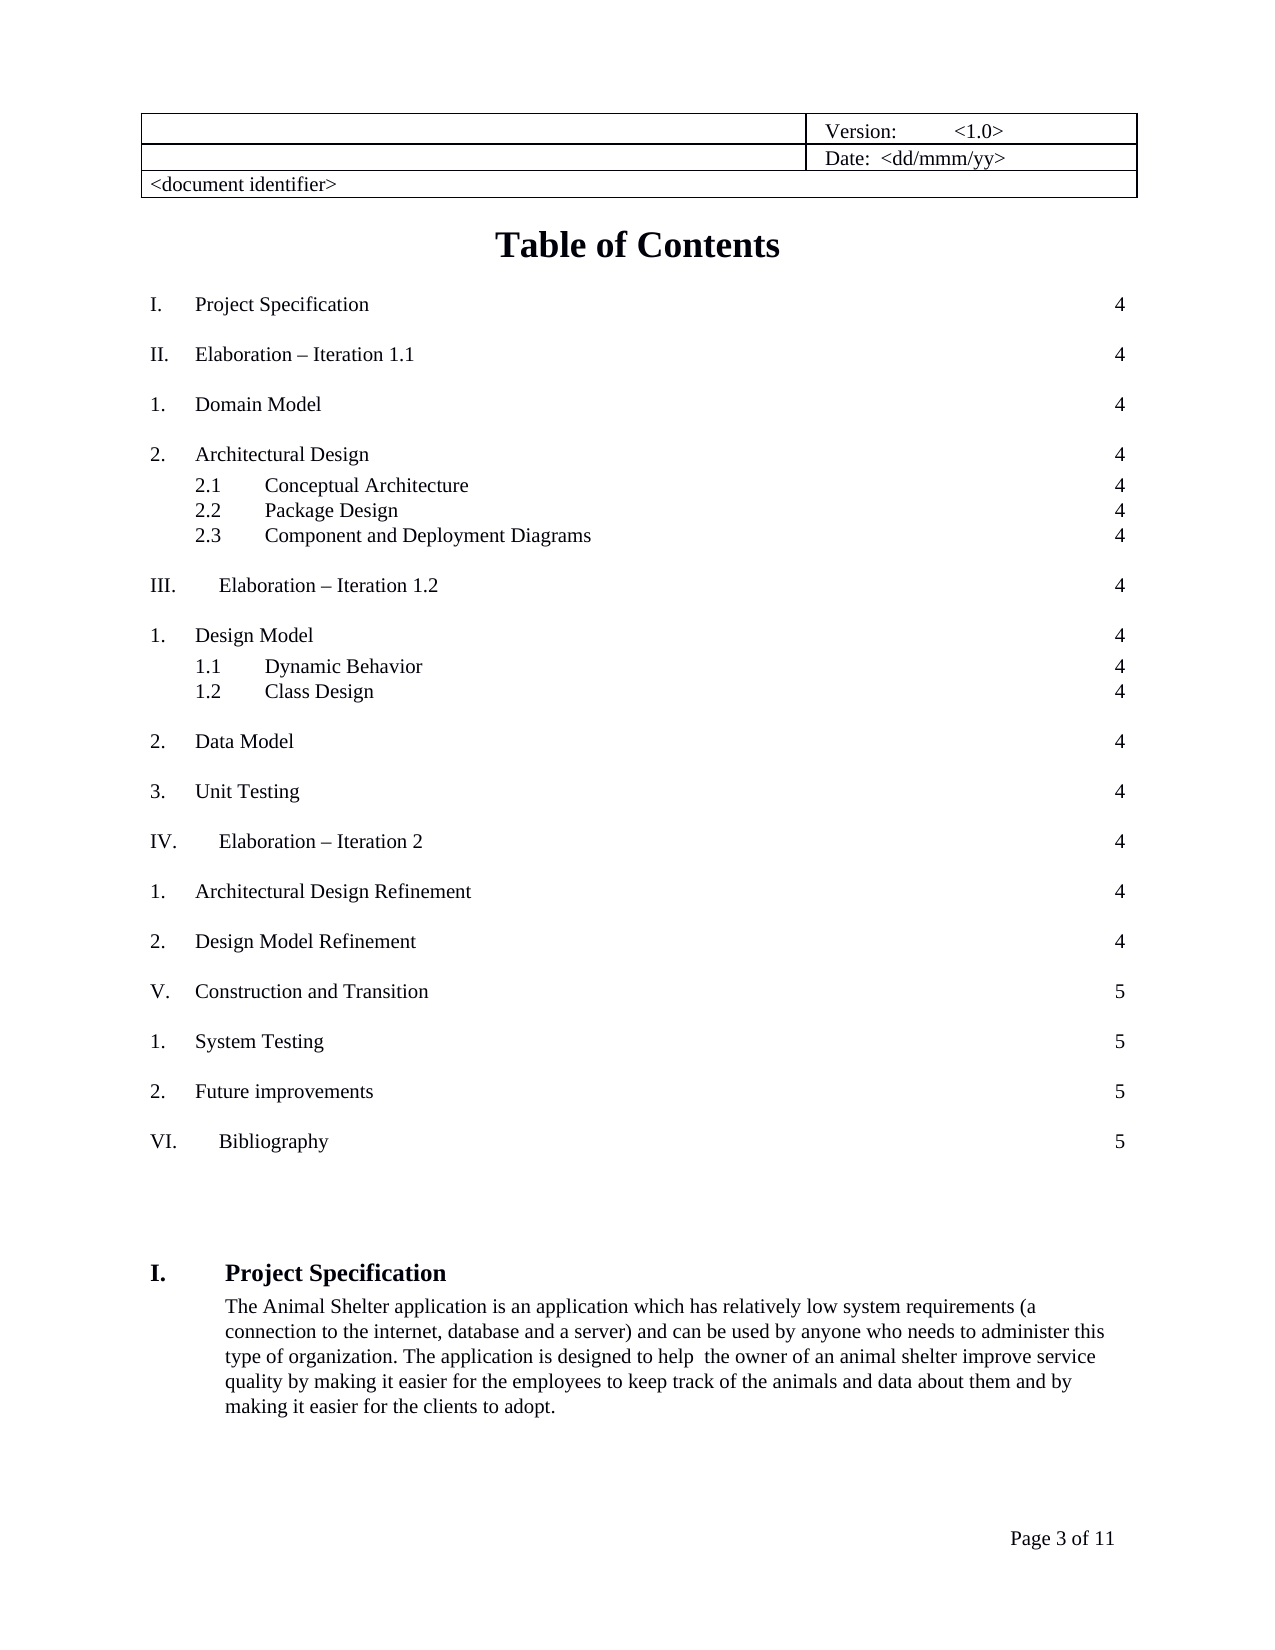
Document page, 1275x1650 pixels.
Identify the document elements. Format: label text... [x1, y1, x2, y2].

text 2.1 Conceptual Architecture 4 [195, 472, 1050, 497]
text 3. Unit Testing 4 [150, 778, 1050, 803]
text 2.2 Package Design 4 [195, 497, 1050, 522]
text 2.3 Component and Deployment Diagrams 4 [195, 522, 1050, 547]
text 1.1 Dynamic Behavior 4 [195, 653, 1050, 678]
text 2. Future improvements 5 [150, 1078, 1050, 1103]
text 1. Architectural Design Refinement 4 [150, 878, 1050, 903]
text 1. Design Model 4 [150, 622, 1050, 647]
text 2. Architectural Design 4 [150, 441, 1050, 466]
subtitle Project Specification [150, 1258, 1125, 1287]
text 2. Design Model Refinement 4 [150, 928, 1050, 953]
text IV. Elaboration – Iteration 2 4 [150, 828, 1050, 853]
text 2. Data Model 4 [150, 728, 1050, 753]
text 1. Domain Model 4 [150, 391, 1050, 416]
text III. Elaboration – Iteration 1.2 4 [150, 572, 1050, 597]
text 1.2 Class Design 4 [195, 678, 1050, 703]
text VI. Bibliography 5 [150, 1128, 1050, 1153]
title Table of Contents [150, 223, 1125, 266]
text II. Elaboration – Iteration 1.1 4 [150, 341, 1050, 366]
text V. Construction and Transition 5 [150, 978, 1050, 1003]
text 1. System Testing 5 [150, 1028, 1050, 1053]
text The Animal Shelter application is an application which has relatively low system requirements (a connection to the internet, database and a server) and can be used by anyone who needs to administer this type of organization. The application is designed to help the owner of an animal shelter improve service quality by making it easier for the employees to keep track of the animals and data about them and by making it easier for the clients to adopt. [225, 1293, 1125, 1418]
text I. Project Specification 4 [150, 291, 1050, 316]
